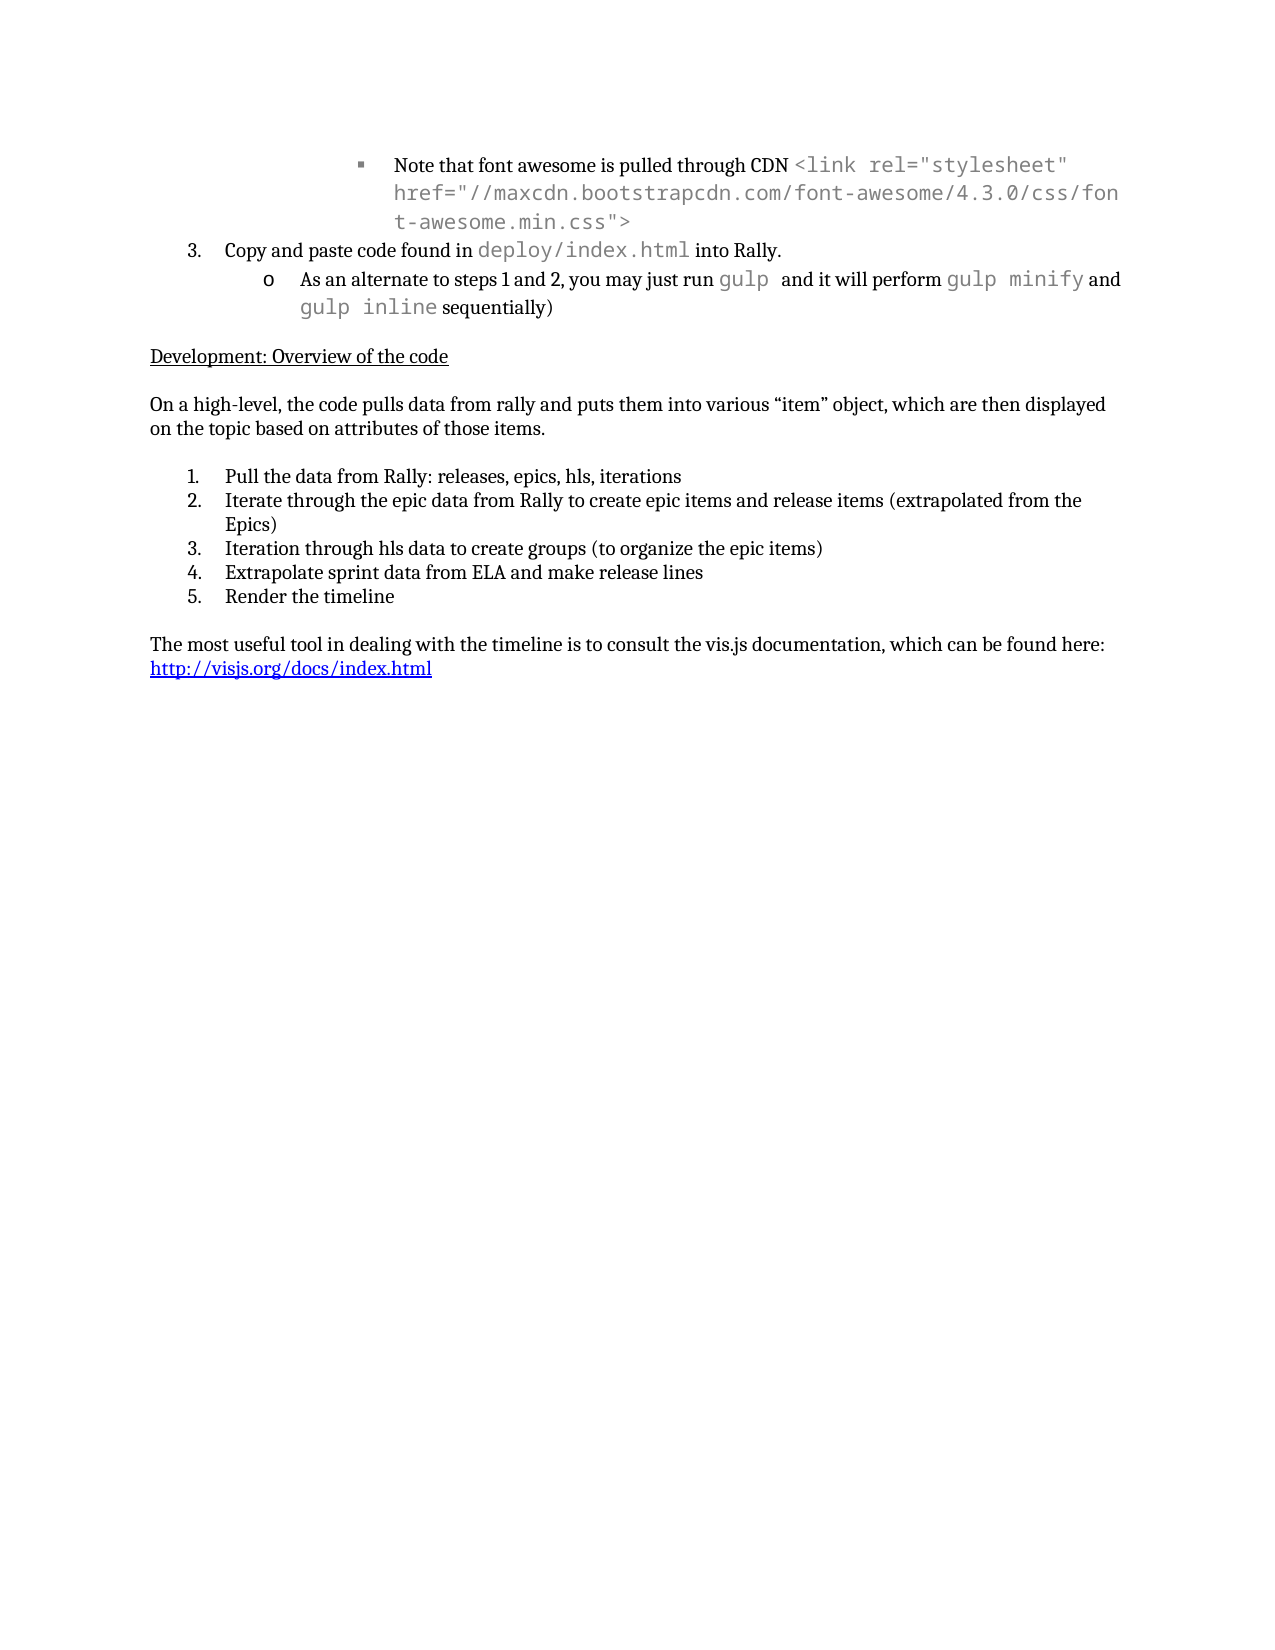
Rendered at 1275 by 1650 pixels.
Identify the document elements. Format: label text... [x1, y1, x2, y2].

list Iterate through the epic data from Rally to create epic items and release items (extrapolated from the Epics) [187, 488, 1125, 536]
text On a high-level, the code pulls data from rally and puts them into various “item” object, which are then displayed on the topic based on attributes of those items. [150, 393, 1125, 441]
list As an alternate to steps 1 and 2, you may just run gulp and it will perform gulp minify and gulp inline sequentially) [262, 264, 1125, 321]
list Pull the data from Rally: releases, epics, hls, iterations [187, 464, 1125, 488]
text Development: Overview of the code [150, 345, 1125, 369]
list Note that font awesome is pulled through CDN <link rel="stylesheet" href="//maxcdn.bootstrapcdn.com/font-awesome/4.3.0/css/font-awesome.min.css"> [356, 150, 1125, 235]
list Extrapolate sprint data from ELA and make release lines [187, 560, 1125, 584]
list Iteration through hls data to create groups (to organize the epic items) [187, 536, 1125, 560]
list Copy and paste code found in deploy/index.html into Rally. [187, 235, 1125, 264]
list Render the timeline [187, 584, 1125, 608]
text The most useful tool in dealing with the timeline is to consult the vis.js documentation, which can be found here: http://visjs.org/docs/index.html [150, 632, 1125, 680]
